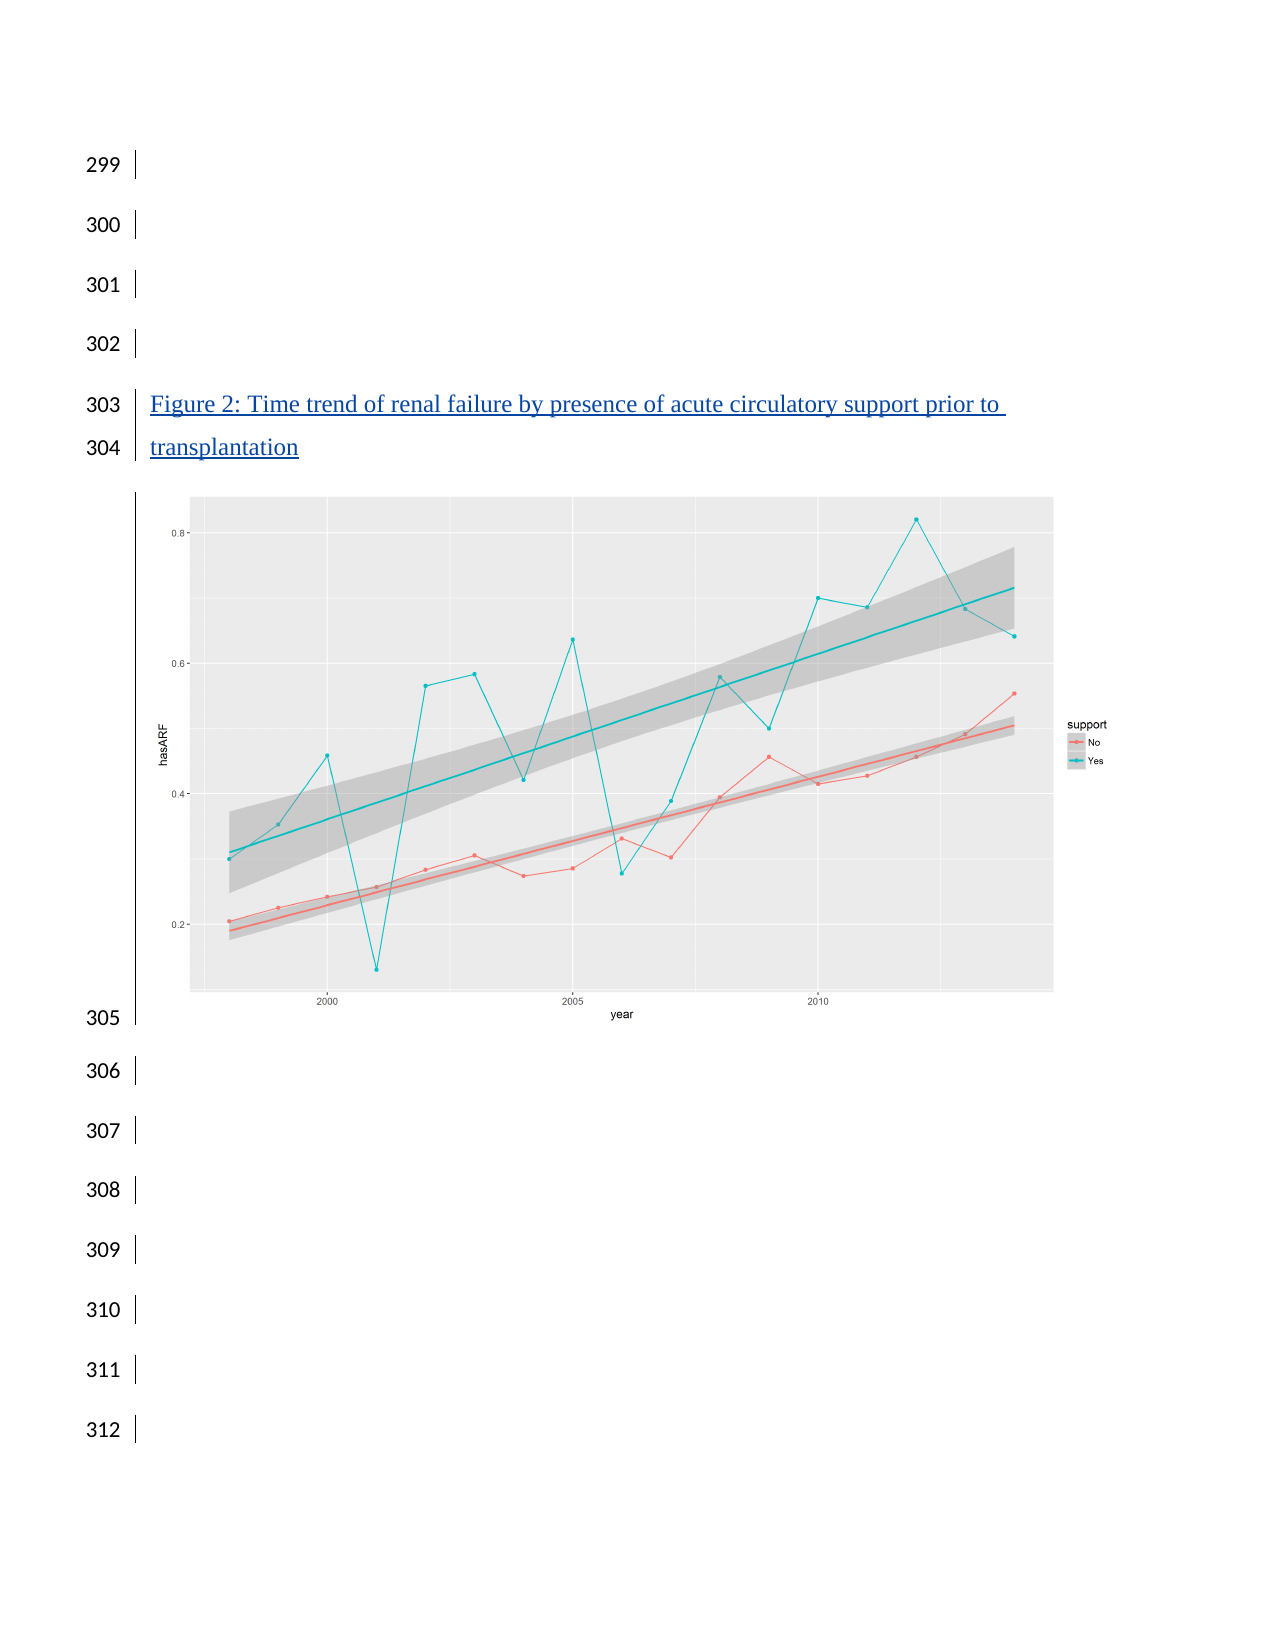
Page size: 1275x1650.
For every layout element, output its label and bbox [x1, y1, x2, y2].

picture [150, 492, 1125, 1026]
